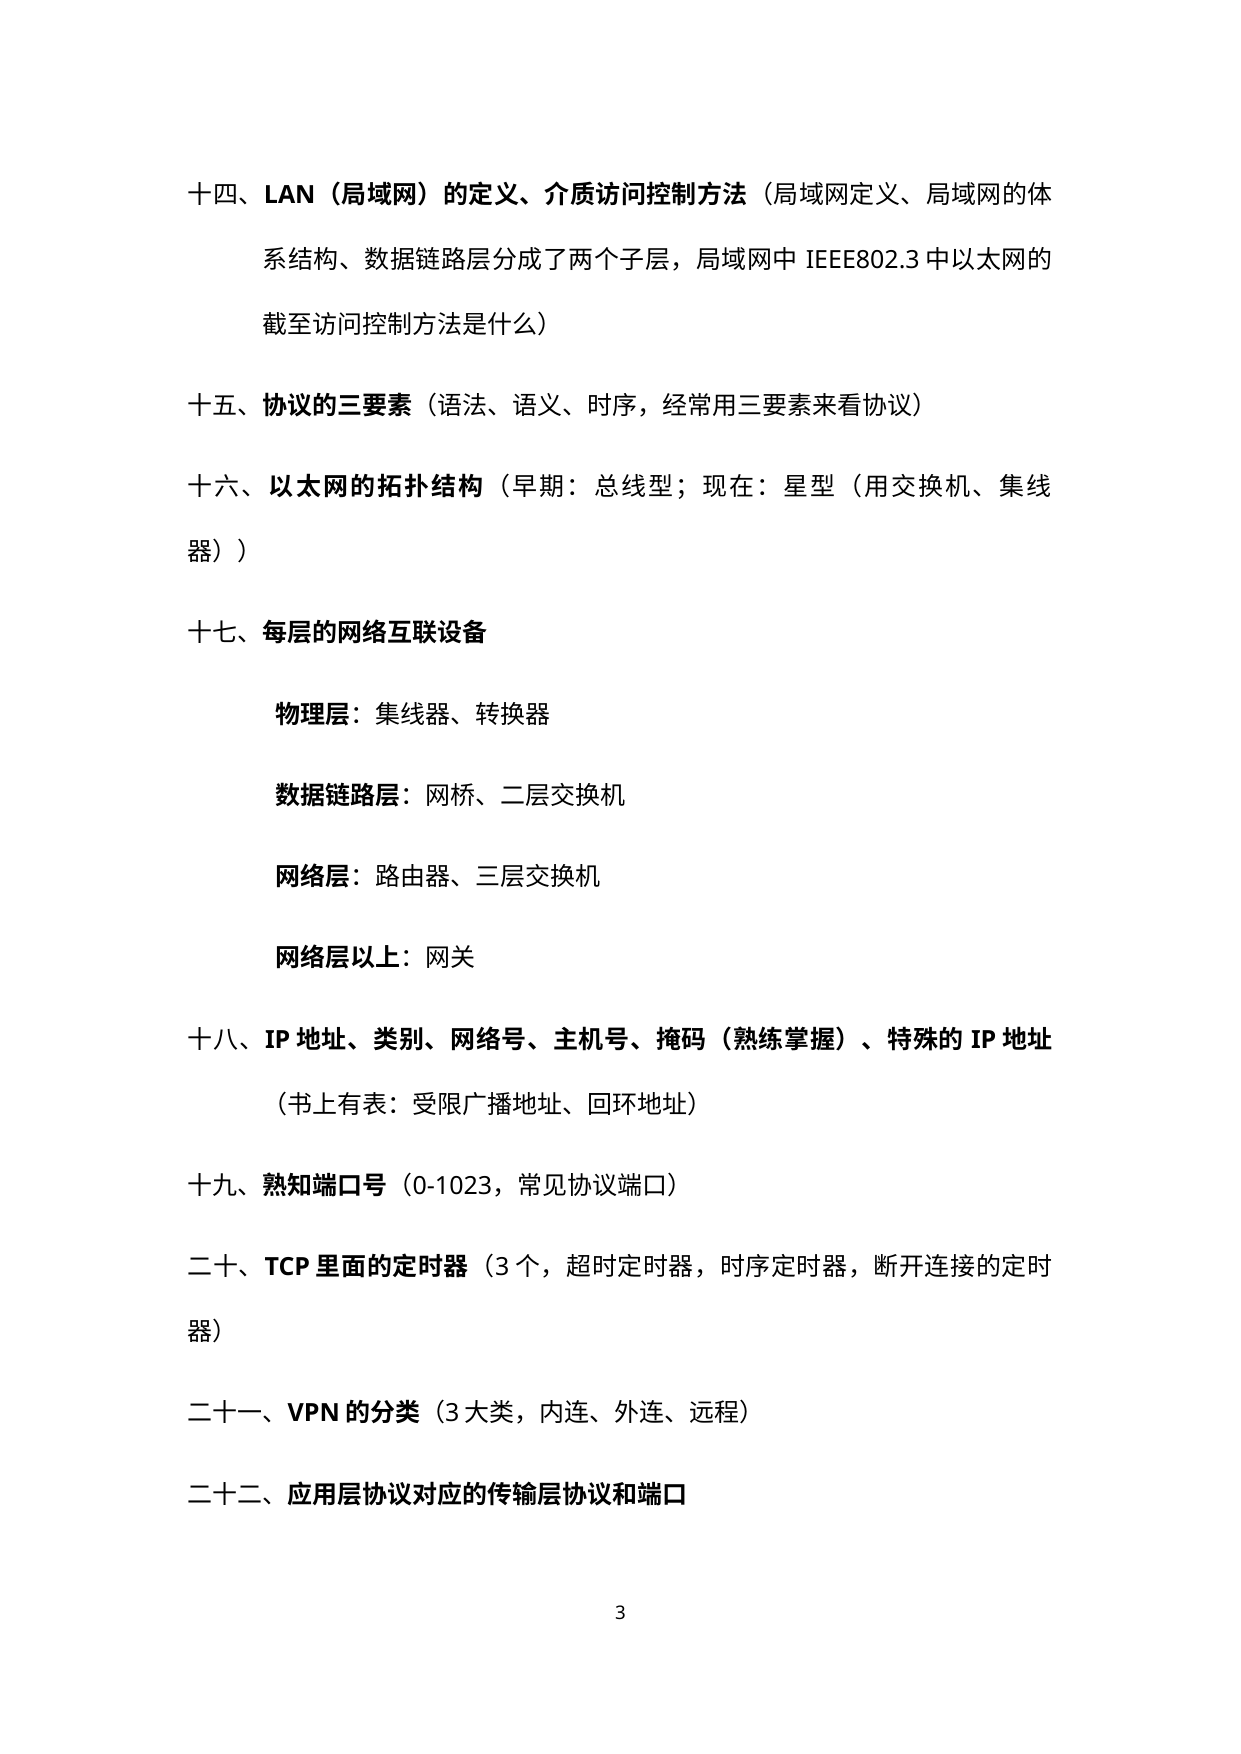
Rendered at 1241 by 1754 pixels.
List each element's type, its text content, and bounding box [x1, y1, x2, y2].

text 十八、IP地址、类别、网络号、主机号、掩码（熟练掌握）、特殊的IP地址（书上有表：受限广播地址、回环地址） [187, 1005, 1053, 1135]
text 物理层：集线器、转换器 [231, 680, 1053, 745]
text 十七、每层的网络互联设备 [187, 598, 1053, 663]
text 网络层以上：网关 [231, 923, 1053, 988]
text 数据链路层：网桥、二层交换机 [231, 761, 1053, 826]
text 十六、以太网的拓扑结构（早期：总线型；现在：星型（用交换机、集线器）） [187, 452, 1053, 582]
text 二十、TCP里面的定时器（3个，超时定时器，时序定时器，断开连接的定时器） [187, 1232, 1053, 1362]
text 十四、LAN（局域网）的定义、介质访问控制方法（局域网定义、局域网的体系结构、数据链路层分成了两个子层，局域网中IEEE802.3中以太网的截至访问控制方法是什么） [187, 160, 1053, 355]
text 二十二、应用层协议对应的传输层协议和端口 [187, 1460, 1053, 1525]
text 十九、熟知端口号（0-1023，常见协议端口） [187, 1151, 1053, 1216]
text 二十一、VPN的分类（3大类，内连、外连、远程） [187, 1378, 1053, 1443]
text 网络层：路由器、三层交换机 [231, 842, 1053, 907]
text 十五、协议的三要素（语法、语义、时序，经常用三要素来看协议） [187, 371, 1053, 436]
